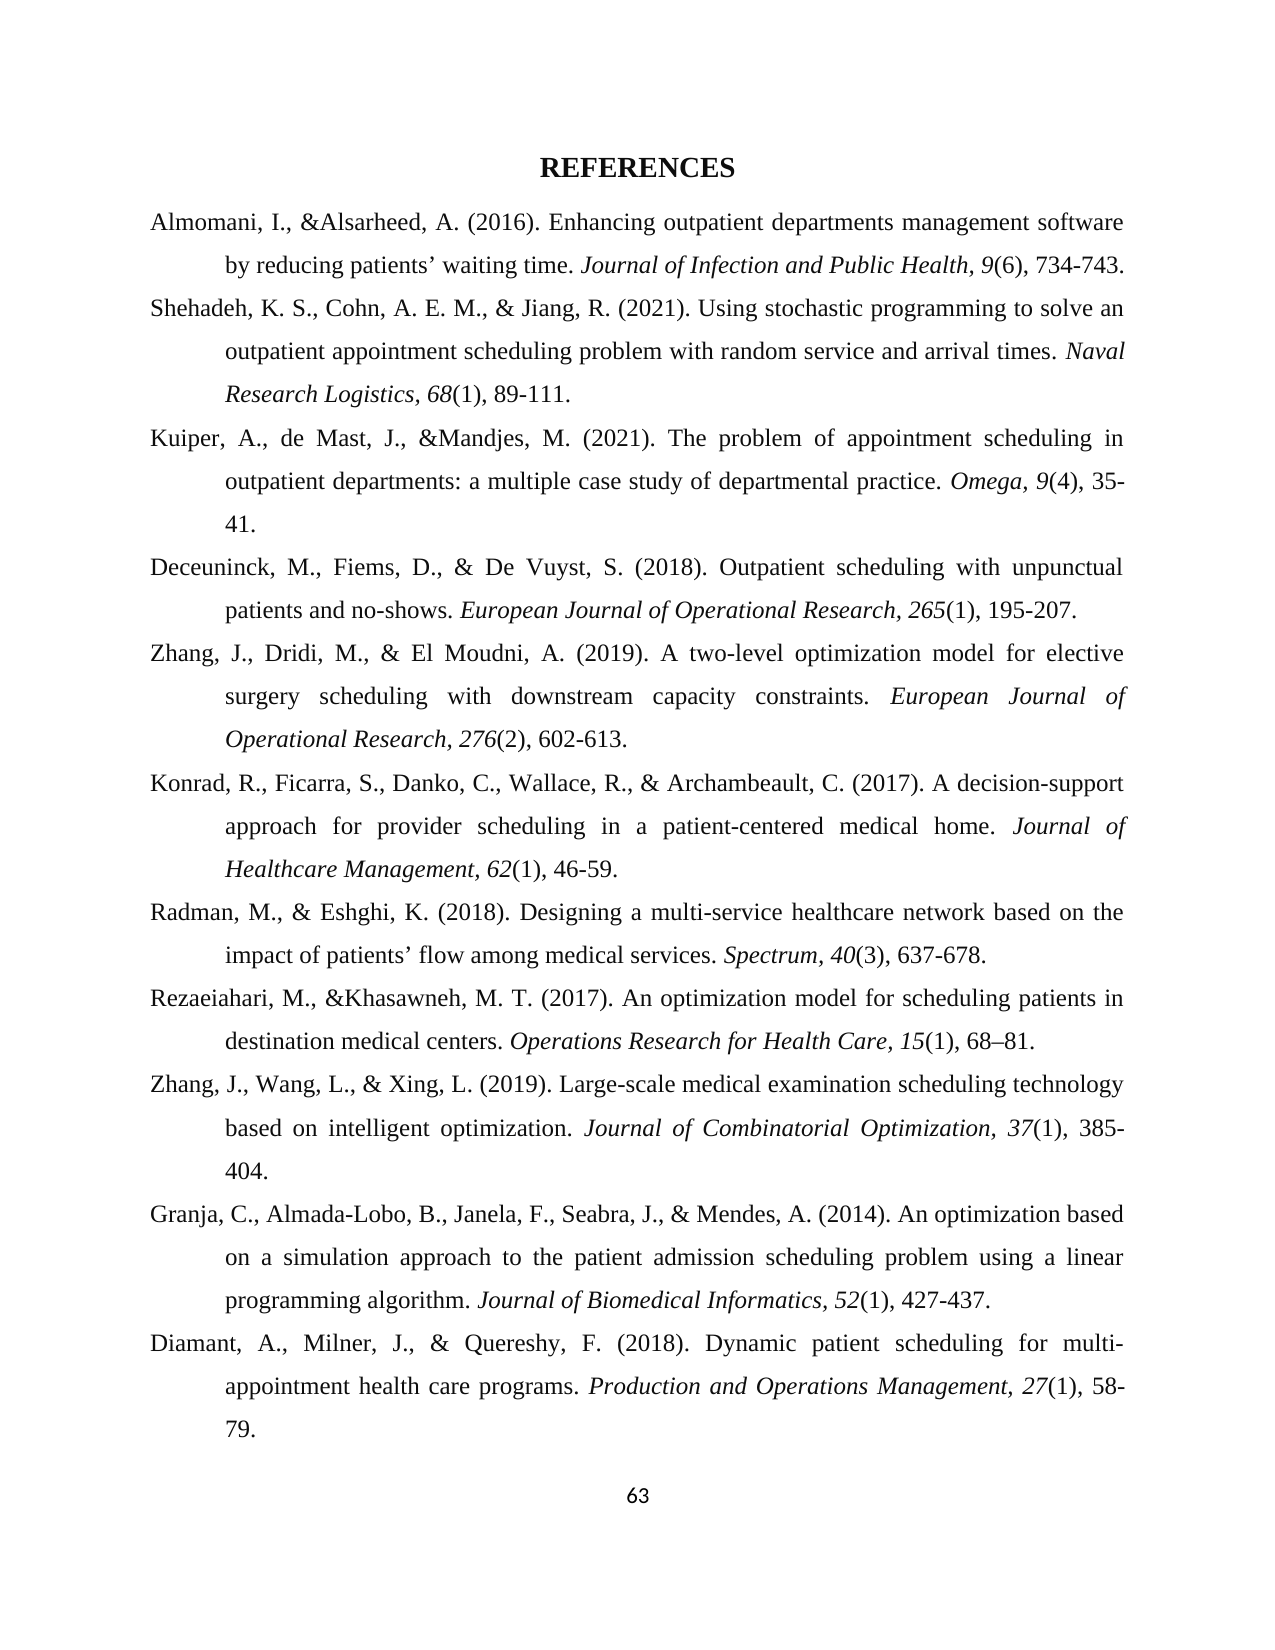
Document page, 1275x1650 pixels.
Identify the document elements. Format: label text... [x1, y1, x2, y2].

text Zhang, J., Wang, L., & Xing, L. (2019). Large-scale medical examination scheduling technology based on intelligent optimization. Journal of Combinatorial Optimization, 37(1), 385-404. [150, 1069, 1125, 1184]
text Granja, C., Almada-Lobo, B., Janela, F., Seabra, J., & Mendes, A. (2014). An optimization based on a simulation approach to the patient admission scheduling problem using a linear programming algorithm. Journal of Biomedical Informatics, 52(1), 427-437. [150, 1199, 1125, 1314]
text Deceuninck, M., Fiems, D., & De Vuyst, S. (2018). Outpatient scheduling with unpunctual patients and no-shows. European Journal of Operational Research, 265(1), 195-207. [150, 552, 1125, 624]
text Kuiper, A., de Mast, J., &Mandjes, M. (2021). The problem of appointment scheduling in outpatient departments: a multiple case study of departmental practice. Omega, 9(4), 35-41. [150, 423, 1125, 538]
text Radman, M., & Eshghi, K. (2018). Designing a multi-service healthcare network based on the impact of patients’ flow among medical services. Spectrum, 40(3), 637-678. [150, 897, 1125, 969]
text Konrad, R., Ficarra, S., Danko, C., Wallace, R., & Archambeault, C. (2017). A decision-support approach for provider scheduling in a patient-centered medical home. Journal of Healthcare Management, 62(1), 46-59. [150, 768, 1125, 883]
text Diamant, A., Milner, J., & Quereshy, F. (2018). Dynamic patient scheduling for multi-appointment health care programs. Production and Operations Management, 27(1), 58-79. [150, 1328, 1125, 1443]
text Almomani, I., &Alsarheed, A. (2016). Enhancing outpatient departments management software by reducing patients’ waiting time. Journal of Infection and Public Health, 9(6), 734-743. [150, 207, 1125, 279]
text Shehadeh, K. S., Cohn, A. E. M., & Jiang, R. (2021). Using stochastic programming to solve an outpatient appointment scheduling problem with random service and arrival times. Naval Research Logistics, 68(1), 89-111. [150, 293, 1125, 408]
subtitle REFERENCES [150, 150, 1125, 183]
text Rezaeiahari, M., &Khasawneh, M. T. (2017). An optimization model for scheduling patients in destination medical centers. Operations Research for Health Care, 15(1), 68–81. [150, 983, 1125, 1055]
text Zhang, J., Dridi, M., & El Moudni, A. (2019). A two-level optimization model for elective surgery scheduling with downstream capacity constraints. European Journal of Operational Research, 276(2), 602-613. [150, 638, 1125, 753]
